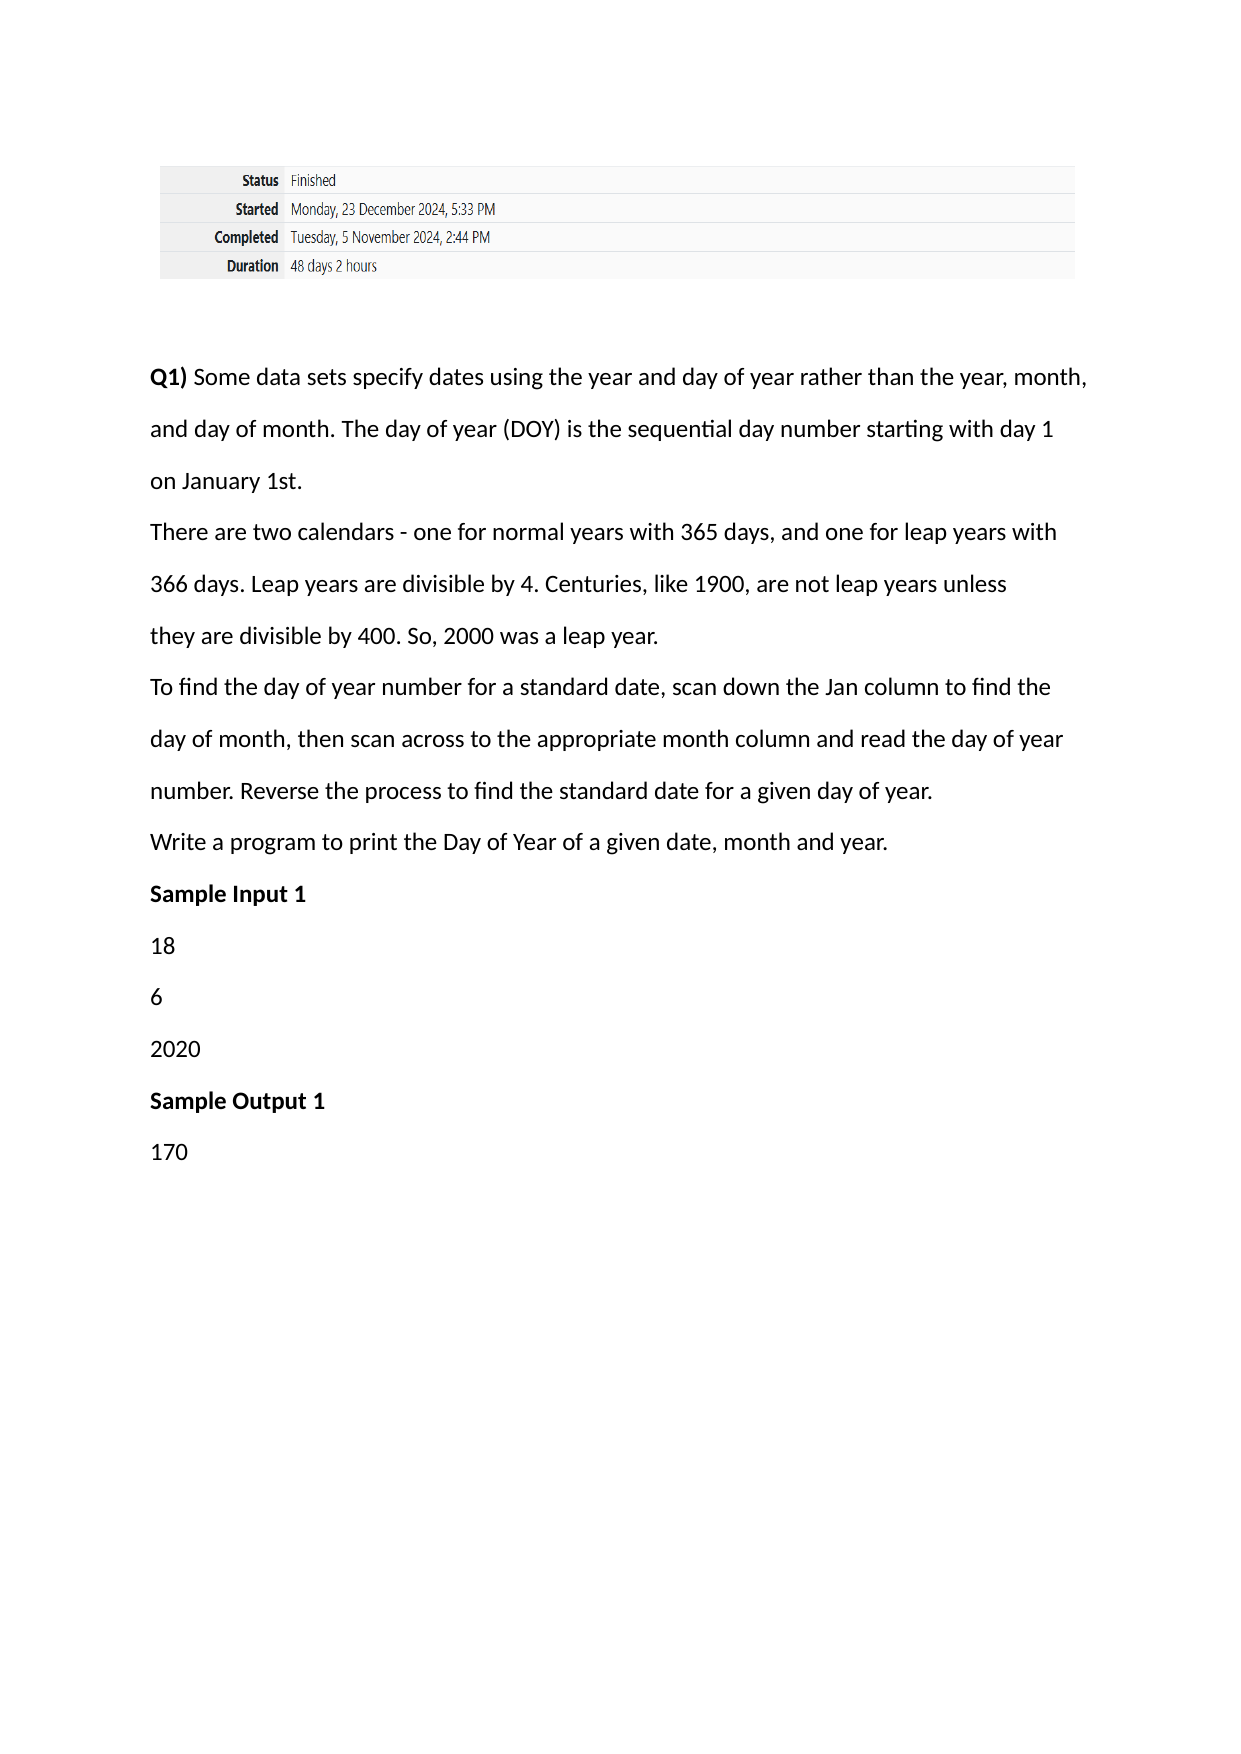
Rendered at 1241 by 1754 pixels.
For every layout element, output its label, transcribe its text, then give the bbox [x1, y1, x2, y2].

text and day of month. The day of year (DOY) is the sequential day number starting with day 1 [150, 413, 1090, 444]
text 2020 [150, 1033, 1090, 1064]
text Sample Output 1 [150, 1085, 1090, 1115]
text 366 days. Leap years are divisible by 4. Centuries, like 1900, are not leap years unless [150, 568, 1090, 599]
text Write a program to print the Day of Year of a given date, month and year. [150, 827, 1090, 857]
text To find the day of year number for a standard date, scan down the Jan column to find the [150, 672, 1090, 702]
text There are two calendars - one for normal years with 365 days, and one for leap years with [150, 517, 1090, 547]
text 6 [150, 982, 1090, 1012]
text on January 1st. [150, 465, 1090, 495]
text 170 [150, 1137, 1090, 1167]
text Sample Input 1 [150, 878, 1090, 909]
text Q1) Some data sets specify dates using the year and day of year rather than the year, month, [150, 362, 1090, 392]
text day of month, then scan across to the appropriate month column and read the day of year [150, 723, 1090, 754]
picture [150, 150, 1091, 289]
text 18 [150, 930, 1090, 960]
text number. Reverse the process to find the standard date for a given day of year. [150, 775, 1090, 805]
text they are divisible by 400. So, 2000 was a leap year. [150, 620, 1090, 650]
